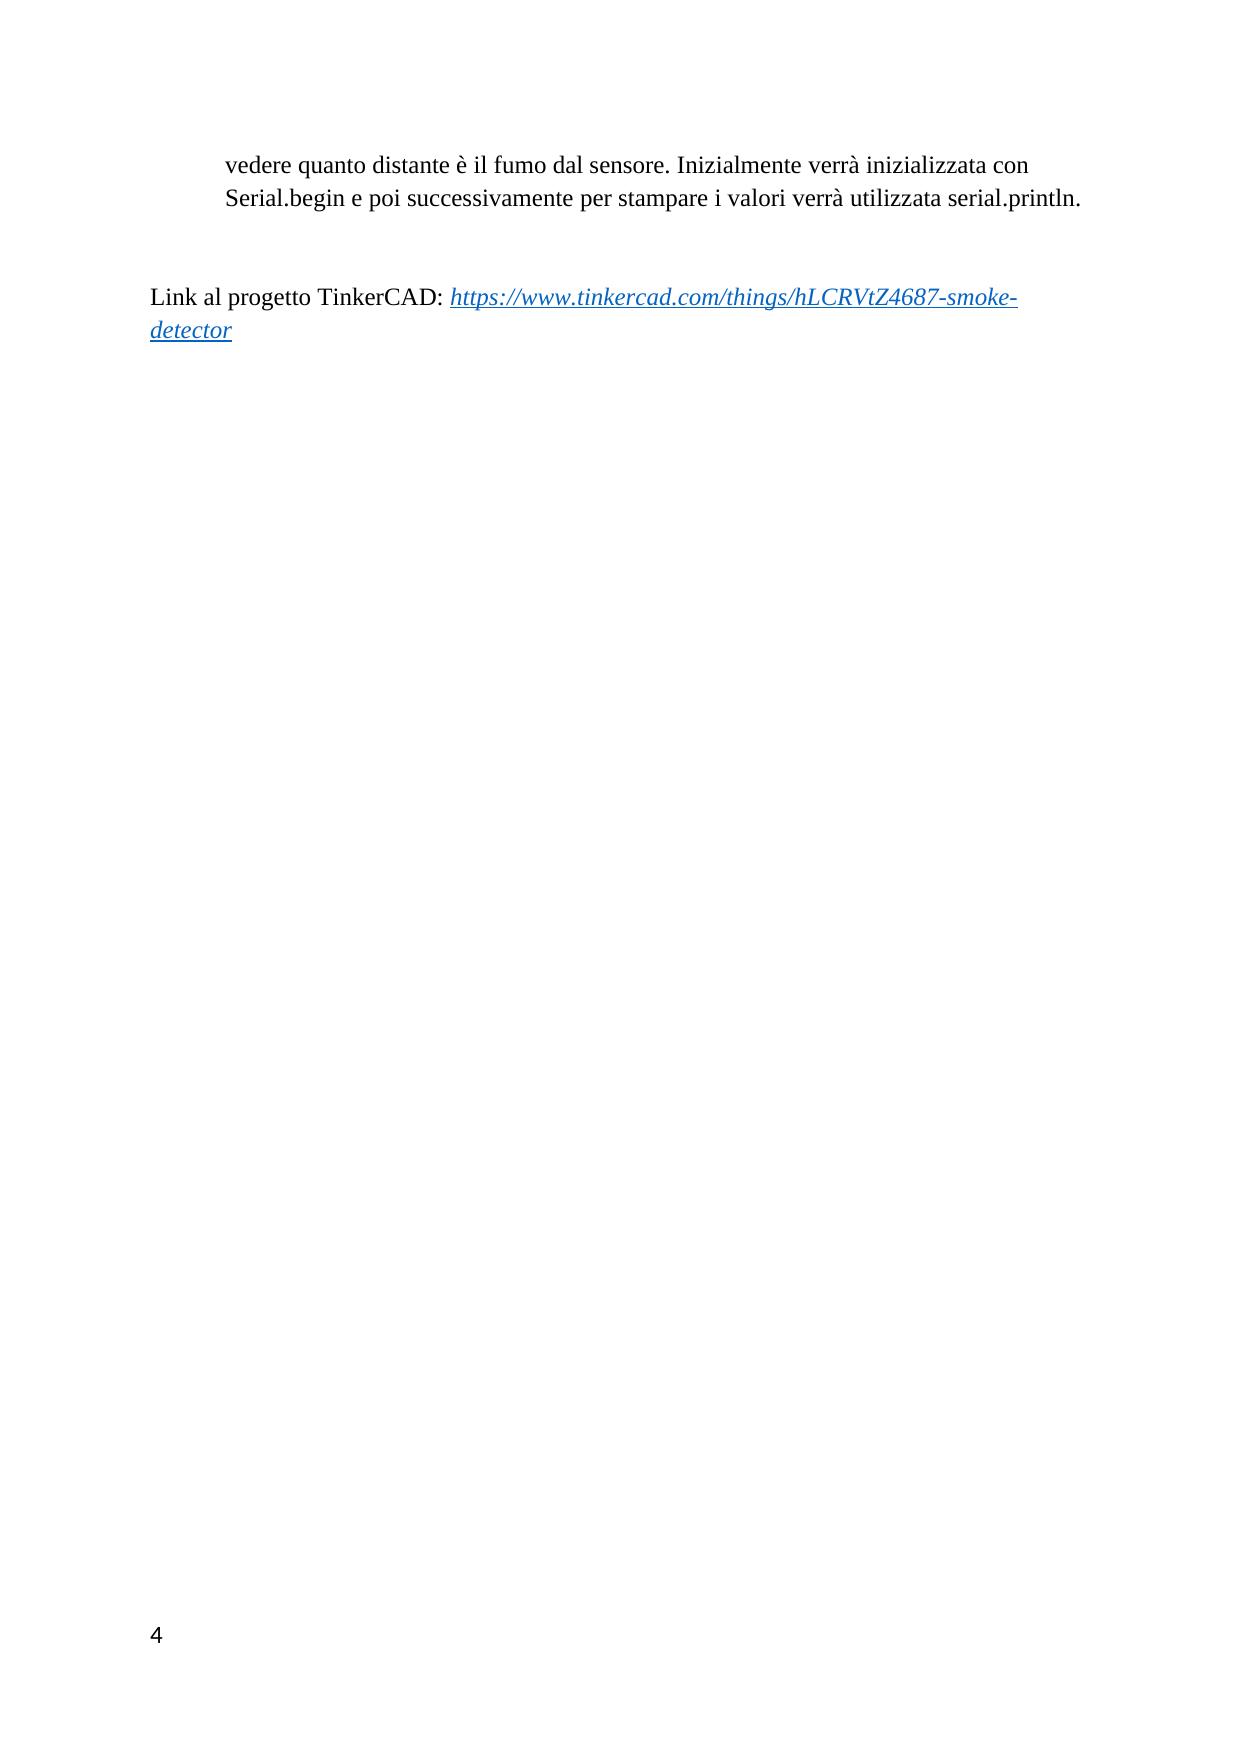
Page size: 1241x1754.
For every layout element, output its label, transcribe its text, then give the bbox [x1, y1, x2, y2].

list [187, 150, 1090, 212]
text Link al progetto TinkerCAD: https://www.tinkercad.com/things/hLCRVtZ4687-smoke-detector [150, 282, 1090, 344]
